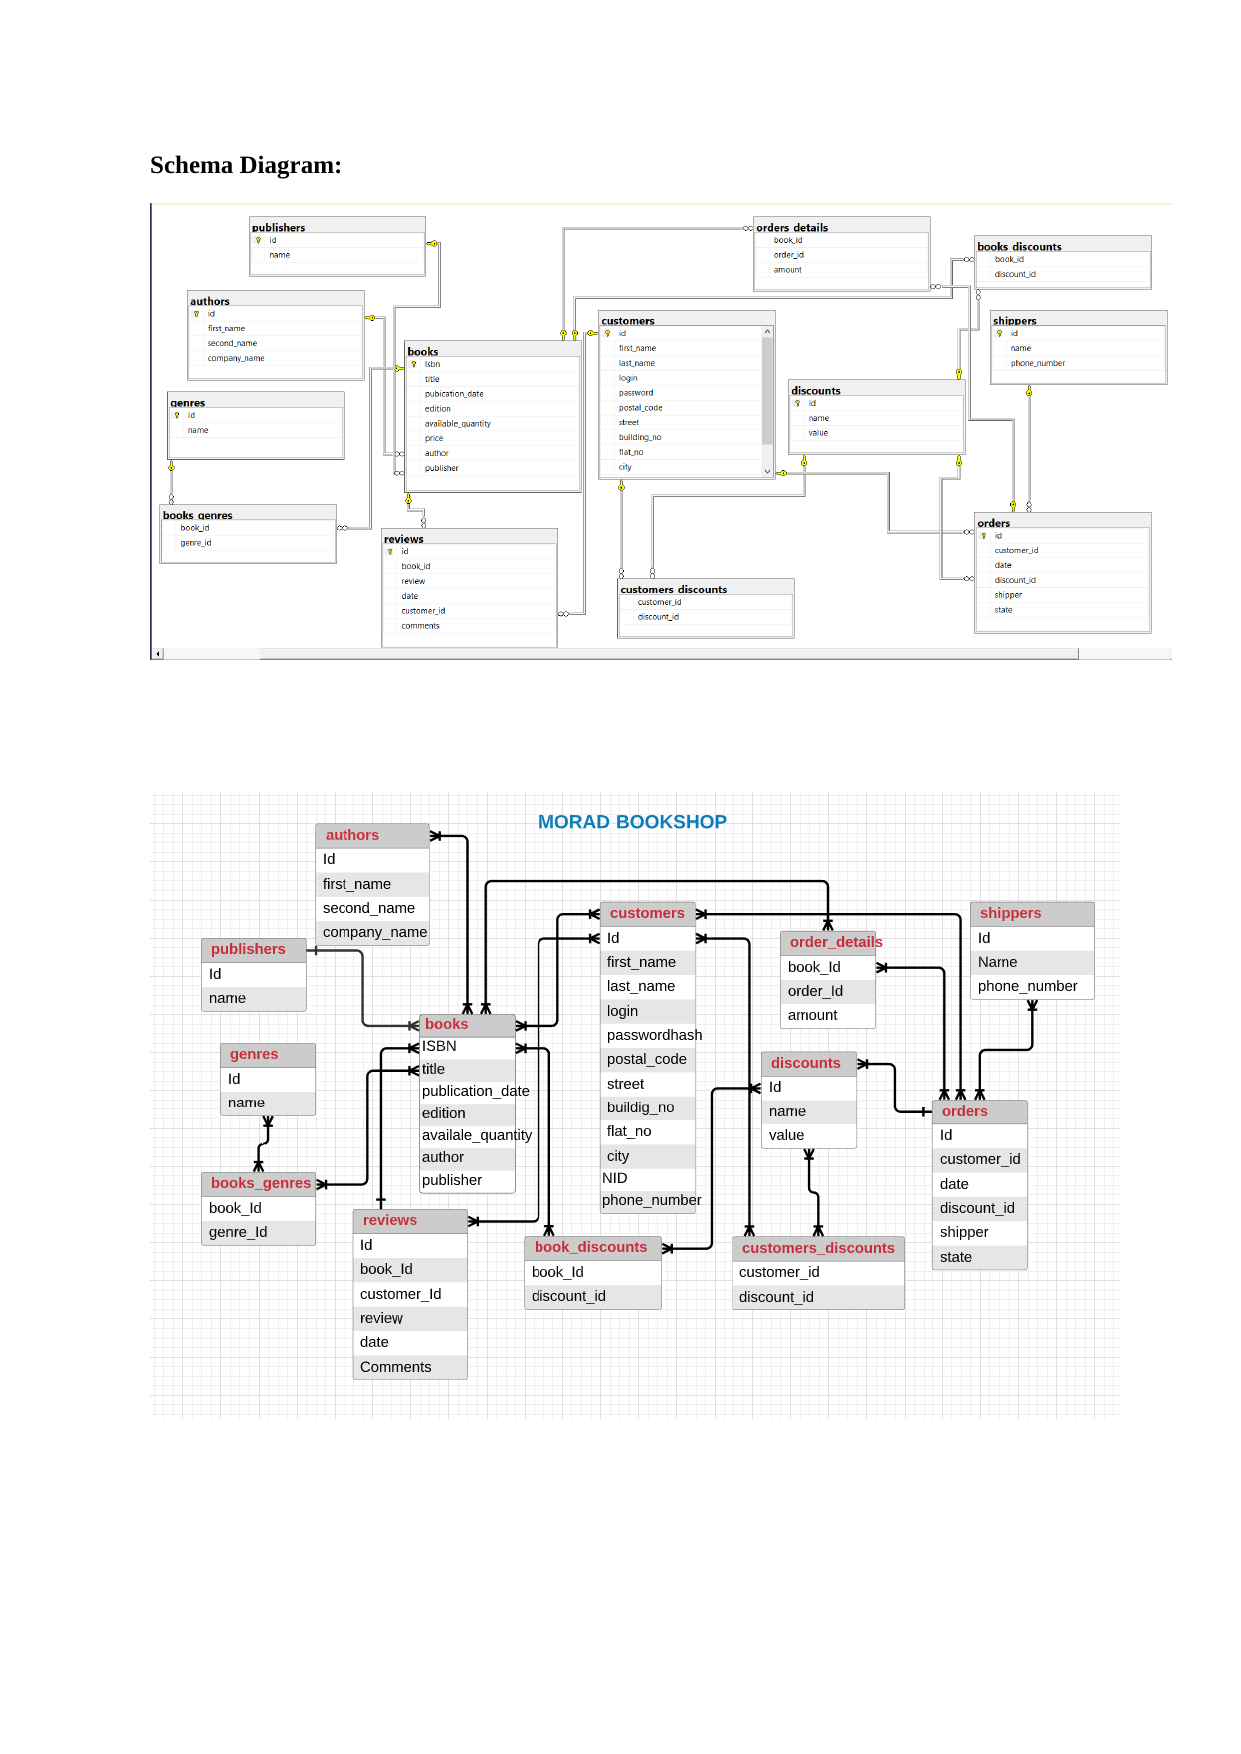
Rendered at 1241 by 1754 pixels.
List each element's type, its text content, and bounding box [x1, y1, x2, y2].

text Schema Diagram: [150, 150, 1090, 179]
picture [150, 792, 1121, 1419]
picture [150, 203, 1172, 660]
